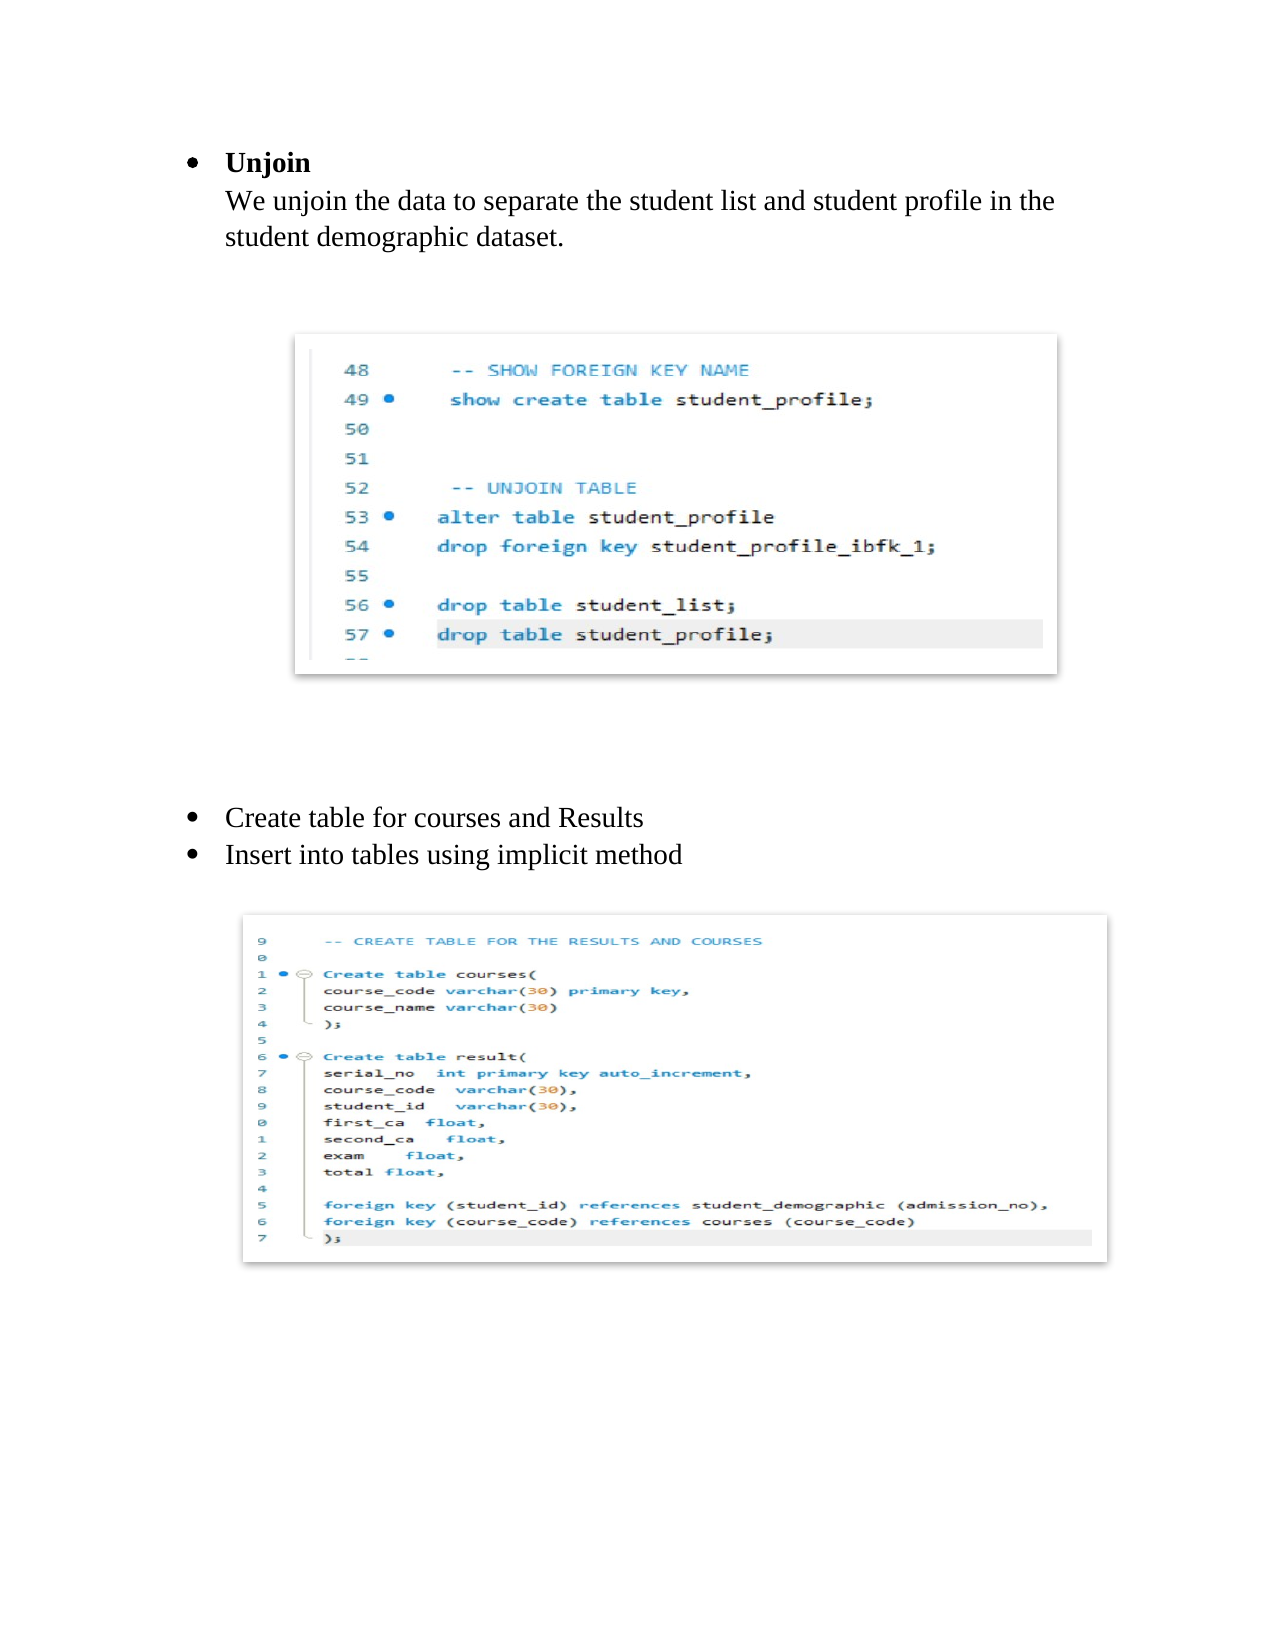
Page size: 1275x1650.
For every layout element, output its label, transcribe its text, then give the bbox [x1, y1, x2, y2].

picture [309, 349, 1043, 660]
picture [258, 929, 1092, 1247]
list Unjoin [187, 146, 1125, 179]
list Create table for courses and Results [187, 800, 1125, 833]
list We unjoin the data to separate the student list and student profile in the student demographic dataset. [225, 183, 1125, 253]
list Insert into tables using implicit method [187, 837, 1125, 871]
